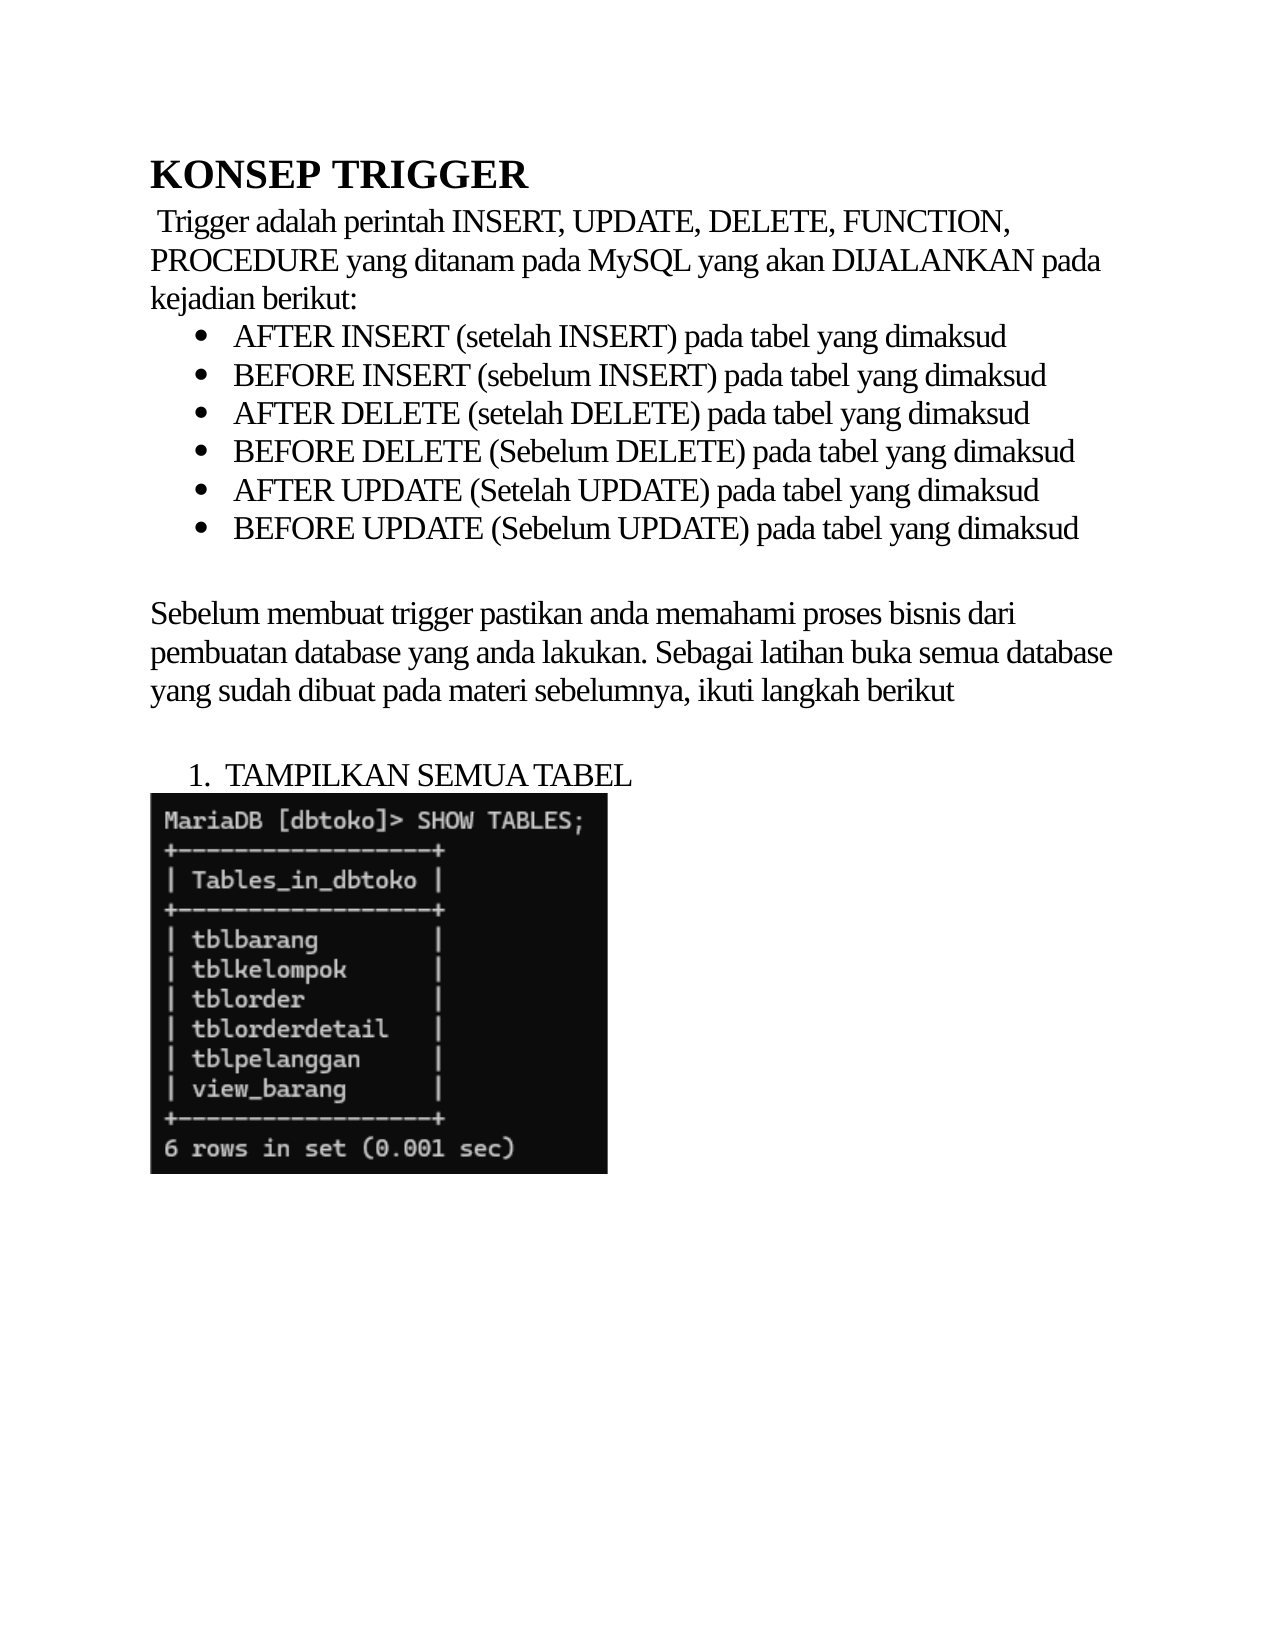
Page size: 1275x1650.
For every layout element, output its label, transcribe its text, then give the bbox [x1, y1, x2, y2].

title AFTER DELETE (setelah DELETE) pada tabel yang dimaksud [195, 393, 1125, 432]
subtitle KONSEP TRIGGER [150, 150, 1125, 198]
title BEFORE INSERT (sebelum INSERT) pada tabel yang dimaksud [195, 355, 1125, 393]
title AFTER INSERT (setelah INSERT) pada tabel yang dimaksud [195, 317, 1125, 355]
title BEFORE DELETE (Sebelum DELETE) pada tabel yang dimaksud [195, 432, 1125, 470]
title TAMPILKAN SEMUA TABEL [187, 755, 1125, 794]
title AFTER UPDATE (Setelah UPDATE) pada tabel yang dimaksud [195, 470, 1125, 508]
picture [150, 793, 608, 1174]
title Trigger adalah perintah INSERT, UPDATE, DELETE, FUNCTION, PROCEDURE yang ditanam pada MySQL yang akan DIJALANKAN pada kejadian berikut: [150, 202, 1125, 317]
title Sebelum membuat trigger pastikan anda memahami proses bisnis dari pembuatan database yang anda lakukan. Sebagai latihan buka semua database yang sudah dibuat pada materi sebelumnya, ikuti langkah berikut [150, 593, 1125, 708]
title BEFORE UPDATE (Sebelum UPDATE) pada tabel yang dimaksud [195, 508, 1125, 547]
